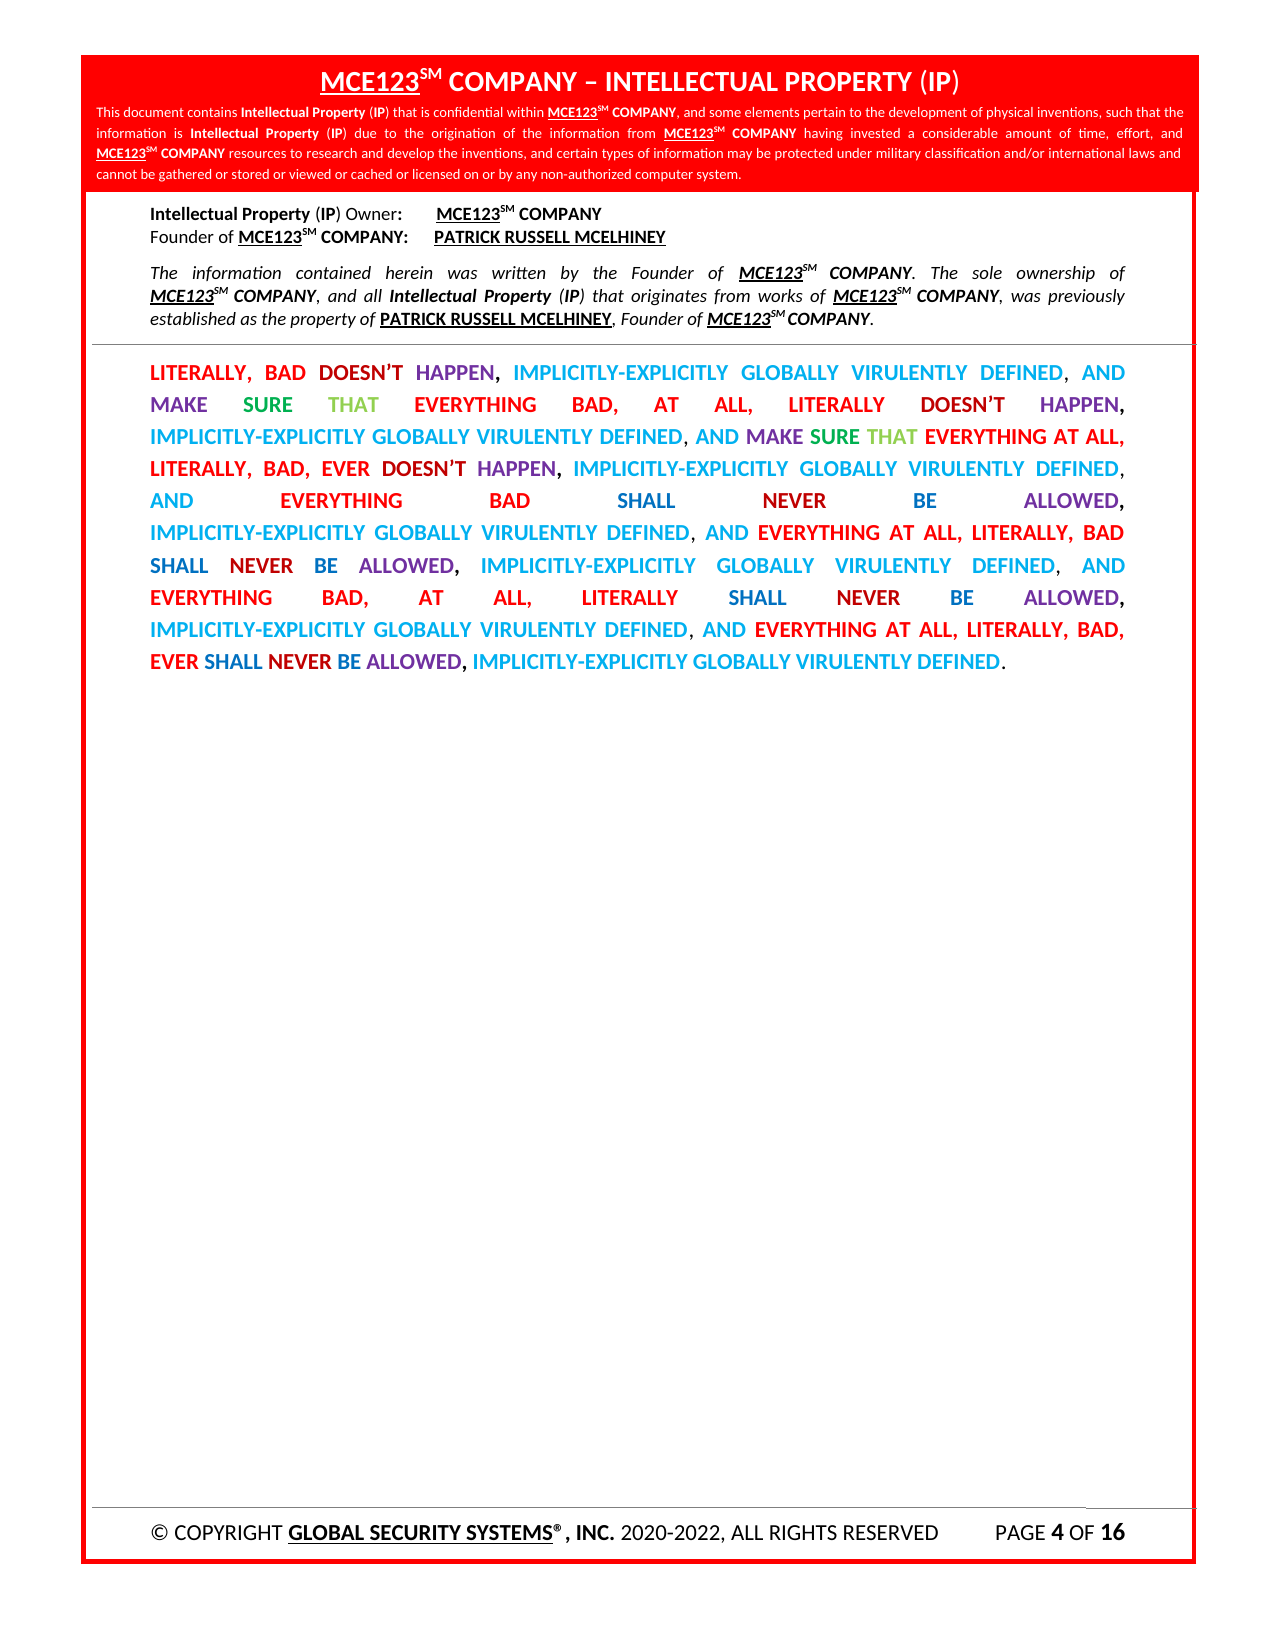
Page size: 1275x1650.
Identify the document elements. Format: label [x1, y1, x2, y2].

text [150, 358, 1125, 675]
